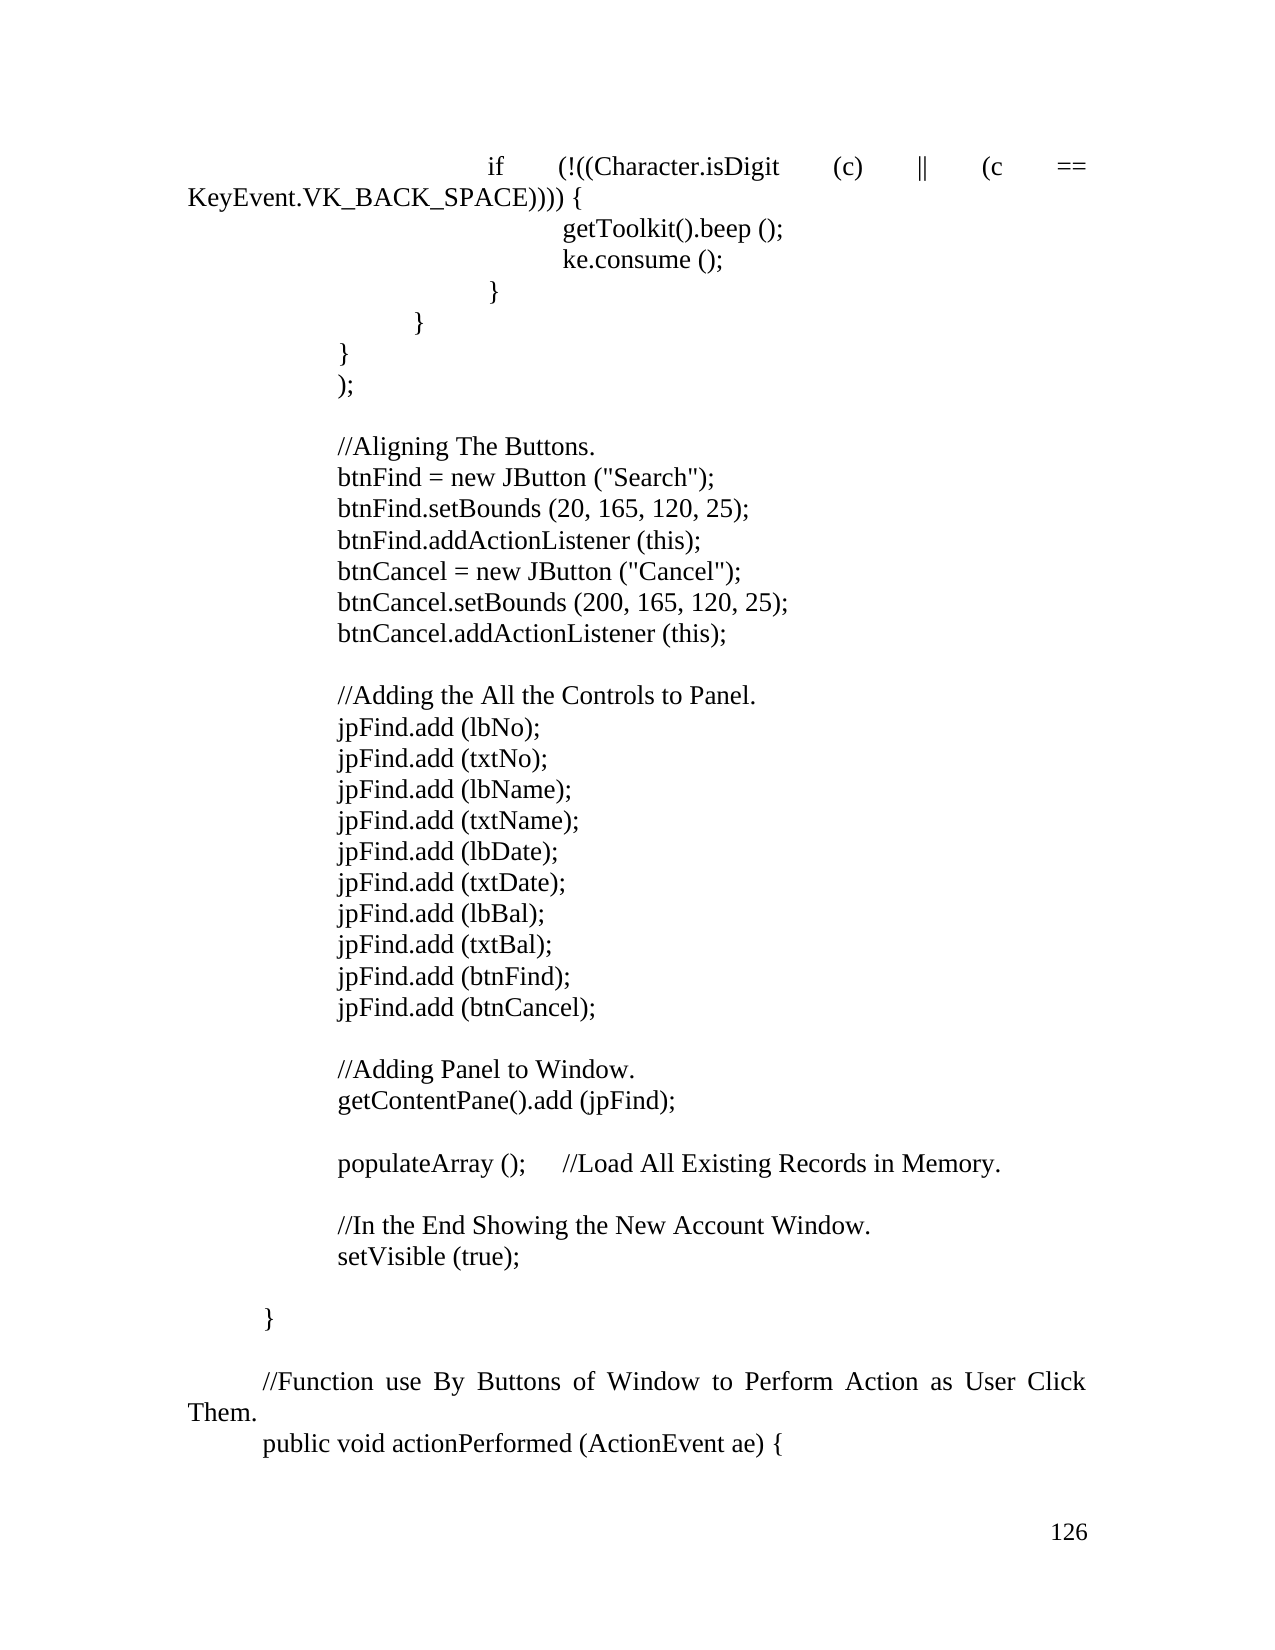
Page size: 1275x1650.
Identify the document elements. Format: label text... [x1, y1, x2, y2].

text jpFind.add (btnFind); [187, 960, 1087, 991]
text jpFind.add (txtNo); [187, 742, 1087, 773]
text jpFind.add (txtName); [187, 804, 1087, 835]
text } [187, 337, 1087, 368]
text jpFind.add (lbBal); [187, 897, 1087, 929]
text } [187, 274, 1087, 306]
text jpFind.add (btnCancel); [187, 991, 1087, 1022]
text btnCancel = new JButton ("Cancel"); [187, 555, 1087, 586]
text } [187, 1302, 1087, 1333]
text jpFind.add (lbNo); [187, 711, 1087, 742]
text //Function use By Buttons of Window to Perform Action as User Click Them. [187, 1365, 1087, 1427]
text jpFind.add (lbDate); [187, 835, 1087, 866]
text btnCancel.addActionListener (this); [187, 617, 1087, 648]
text ); [187, 368, 1087, 399]
text btnCancel.setBounds (200, 165, 120, 25); [187, 586, 1087, 617]
text jpFind.add (txtDate); [187, 866, 1087, 897]
text //Aligning The Buttons. [187, 430, 1087, 461]
text //In the End Showing the New Account Window. [187, 1209, 1087, 1240]
text public void actionPerformed (ActionEvent ae) { [187, 1427, 1087, 1458]
text jpFind.add (lbName); [187, 773, 1087, 804]
text getToolkit().beep (); [187, 212, 1087, 243]
text if (!((Character.isDigit (c) || (c == KeyEvent.VK_BACK_SPACE)))) { [187, 150, 1087, 212]
text } [187, 306, 1087, 337]
text btnFind.addActionListener (this); [187, 524, 1087, 555]
text btnFind.setBounds (20, 165, 120, 25); [187, 493, 1087, 524]
text ke.consume (); [187, 243, 1087, 274]
text populateArray (); //Load All Existing Records in Memory. [187, 1147, 1087, 1178]
text btnFind = new JButton ("Search"); [187, 461, 1087, 493]
text //Adding Panel to Window. [187, 1053, 1087, 1084]
text //Adding the All the Controls to Panel. [187, 679, 1087, 711]
text jpFind.add (txtBal); [187, 929, 1087, 960]
text setVisible (true); [187, 1240, 1087, 1271]
text getContentPane().add (jpFind); [187, 1084, 1087, 1116]
